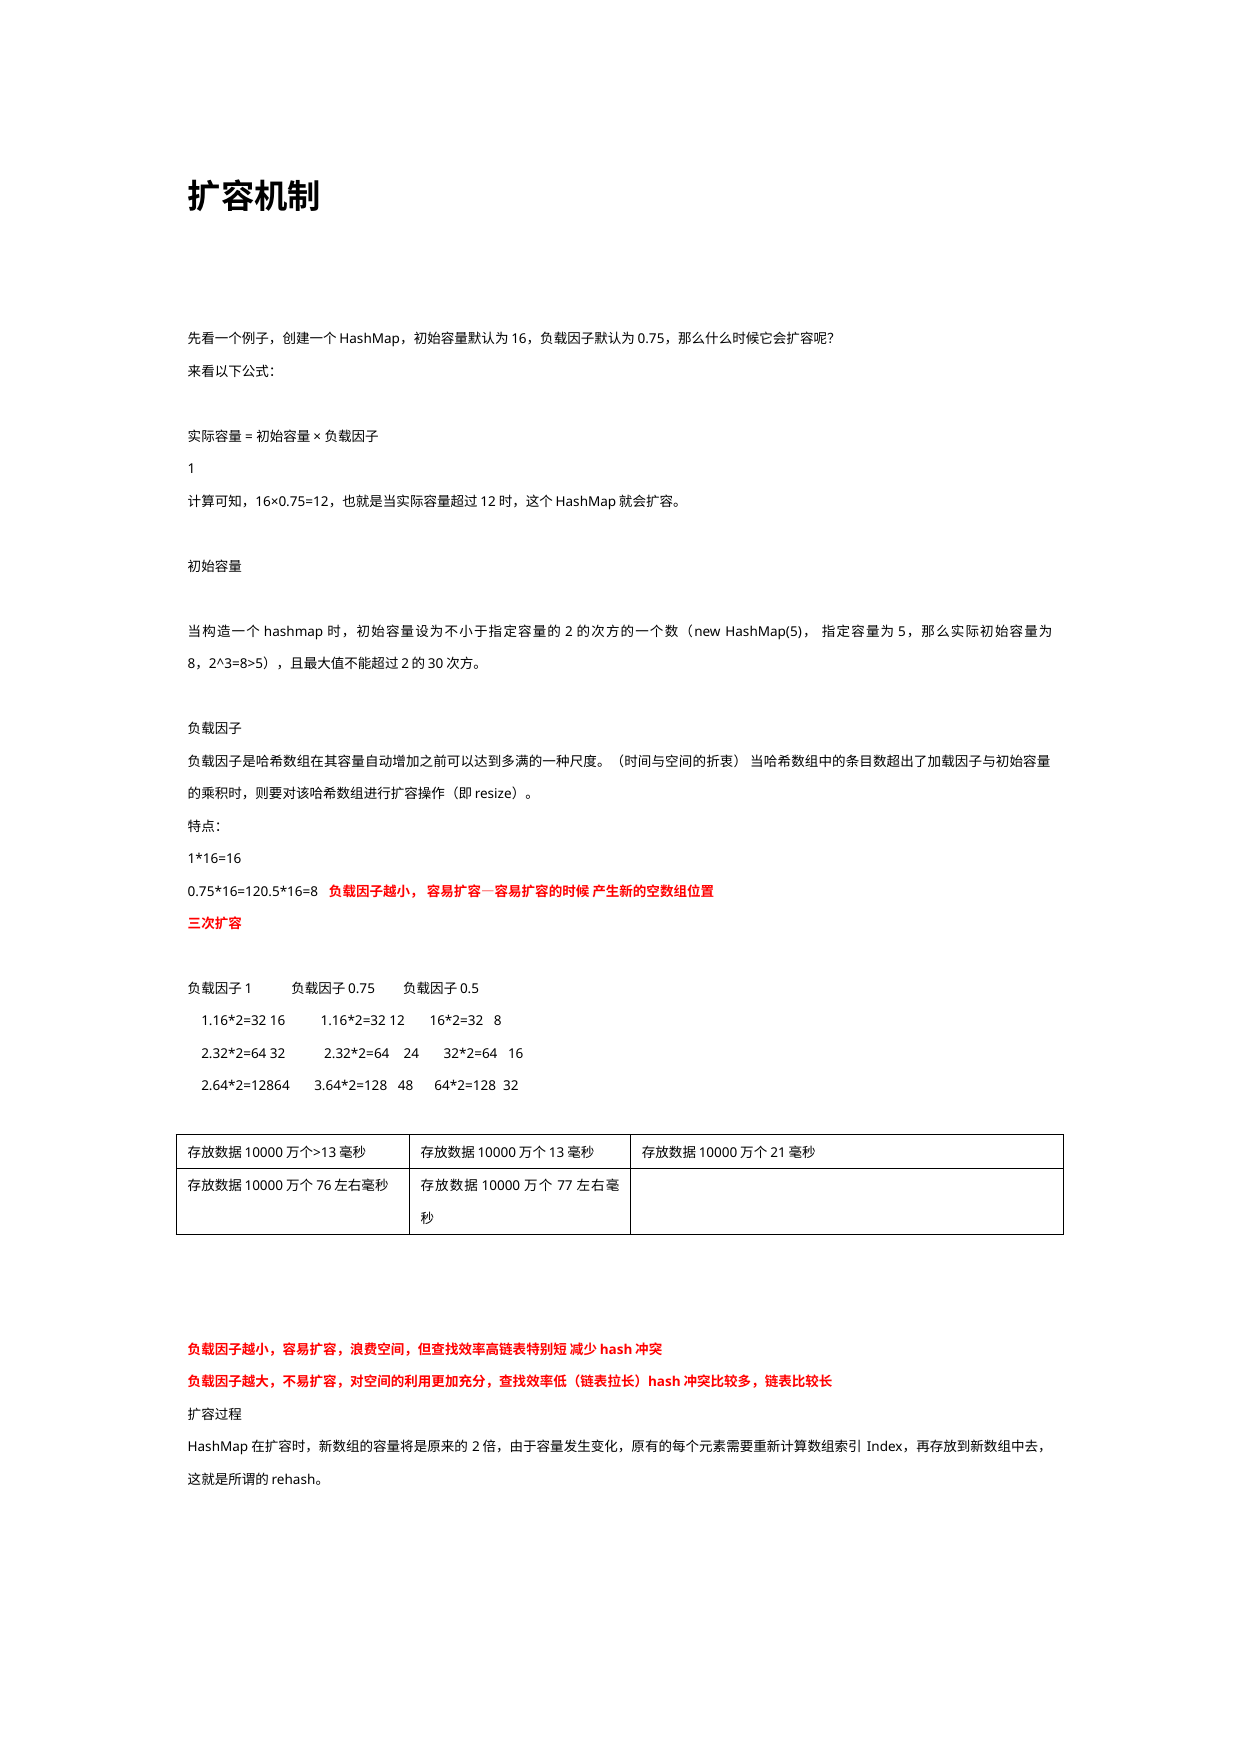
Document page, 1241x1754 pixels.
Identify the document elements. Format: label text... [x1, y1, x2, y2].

text 计算可知，16×0.75=12，也就是当实际容量超过12时，这个HashMap就会扩容。 [187, 484, 1053, 517]
text 扩容过程 [187, 1397, 1053, 1430]
text 负载因子越大，不易扩容，对空间的利用更加充分，查找效率低（链表拉长）hash冲突比较多，链表比较长 [187, 1365, 1053, 1397]
text 先看一个例子，创建一个HashMap，初始容量默认为16，负载因子默认为0.75，那么什么时候它会扩容呢？ [187, 322, 1053, 354]
text 初始容量 [187, 549, 1053, 582]
text 当构造一个hashmap时，初始容量设为不小于指定容量的2的次方的一个数（new HashMap(5)， 指定容量为5，那么实际初始容量为8，2^3=8>5），且最大值不能超过2的30次方。 [187, 614, 1053, 679]
text 负载因子 [187, 712, 1053, 744]
table_header 存放数据10000万个>13毫秒 [177, 1135, 409, 1168]
text 2.64*2=12864 3.64*2=128 48 64*2=128 32 [187, 1069, 1053, 1102]
text 三次扩容 [187, 907, 1053, 939]
text 2.32*2=64 32 2.32*2=64 24 32*2=64 16 [187, 1037, 1053, 1069]
text 负载因子越小，容易扩容，浪费空间，但查找效率高链表特别短 减少hash冲突 [187, 1332, 1053, 1365]
text 负载因子是哈希数组在其容量自动增加之前可以达到多满的一种尺度。（时间与空间的折衷） 当哈希数组中的条目数超出了加载因子与初始容量的乘积时，则要对该哈希数组进行扩容操作（即resize）。 [187, 744, 1053, 809]
subtitle 扩容机制 [187, 162, 1053, 227]
text 1.16*2=32 16 1.16*2=32 12 16*2=32 8 [187, 1004, 1053, 1037]
text 0.75*16=120.5*16=8 负载因子越小， 容易扩容—容易扩容的时候 产生新的空数组位置 [187, 874, 1053, 907]
text 负载因子1 负载因子0.75 负载因子0.5 [187, 972, 1053, 1004]
table_cell 存放数据10000万个 76左右毫秒 [177, 1169, 409, 1234]
text 1*16=16 [187, 842, 1053, 874]
table_header 存放数据10000万个 13毫秒 [410, 1135, 630, 1168]
table_cell 存放数据10000万个 77左右毫秒 [410, 1169, 630, 1234]
text 特点： [187, 809, 1053, 842]
text 1 [187, 452, 1053, 484]
table_cell [631, 1169, 1063, 1234]
text 来看以下公式： [187, 354, 1053, 387]
text 实际容量 = 初始容量 × 负载因子 [187, 419, 1053, 452]
table_header 存放数据10000万个 21毫秒 [631, 1135, 1063, 1168]
text HashMap在扩容时，新数组的容量将是原来的2倍，由于容量发生变化，原有的每个元素需要重新计算数组索引Index，再存放到新数组中去，这就是所谓的rehash。 [187, 1430, 1053, 1495]
